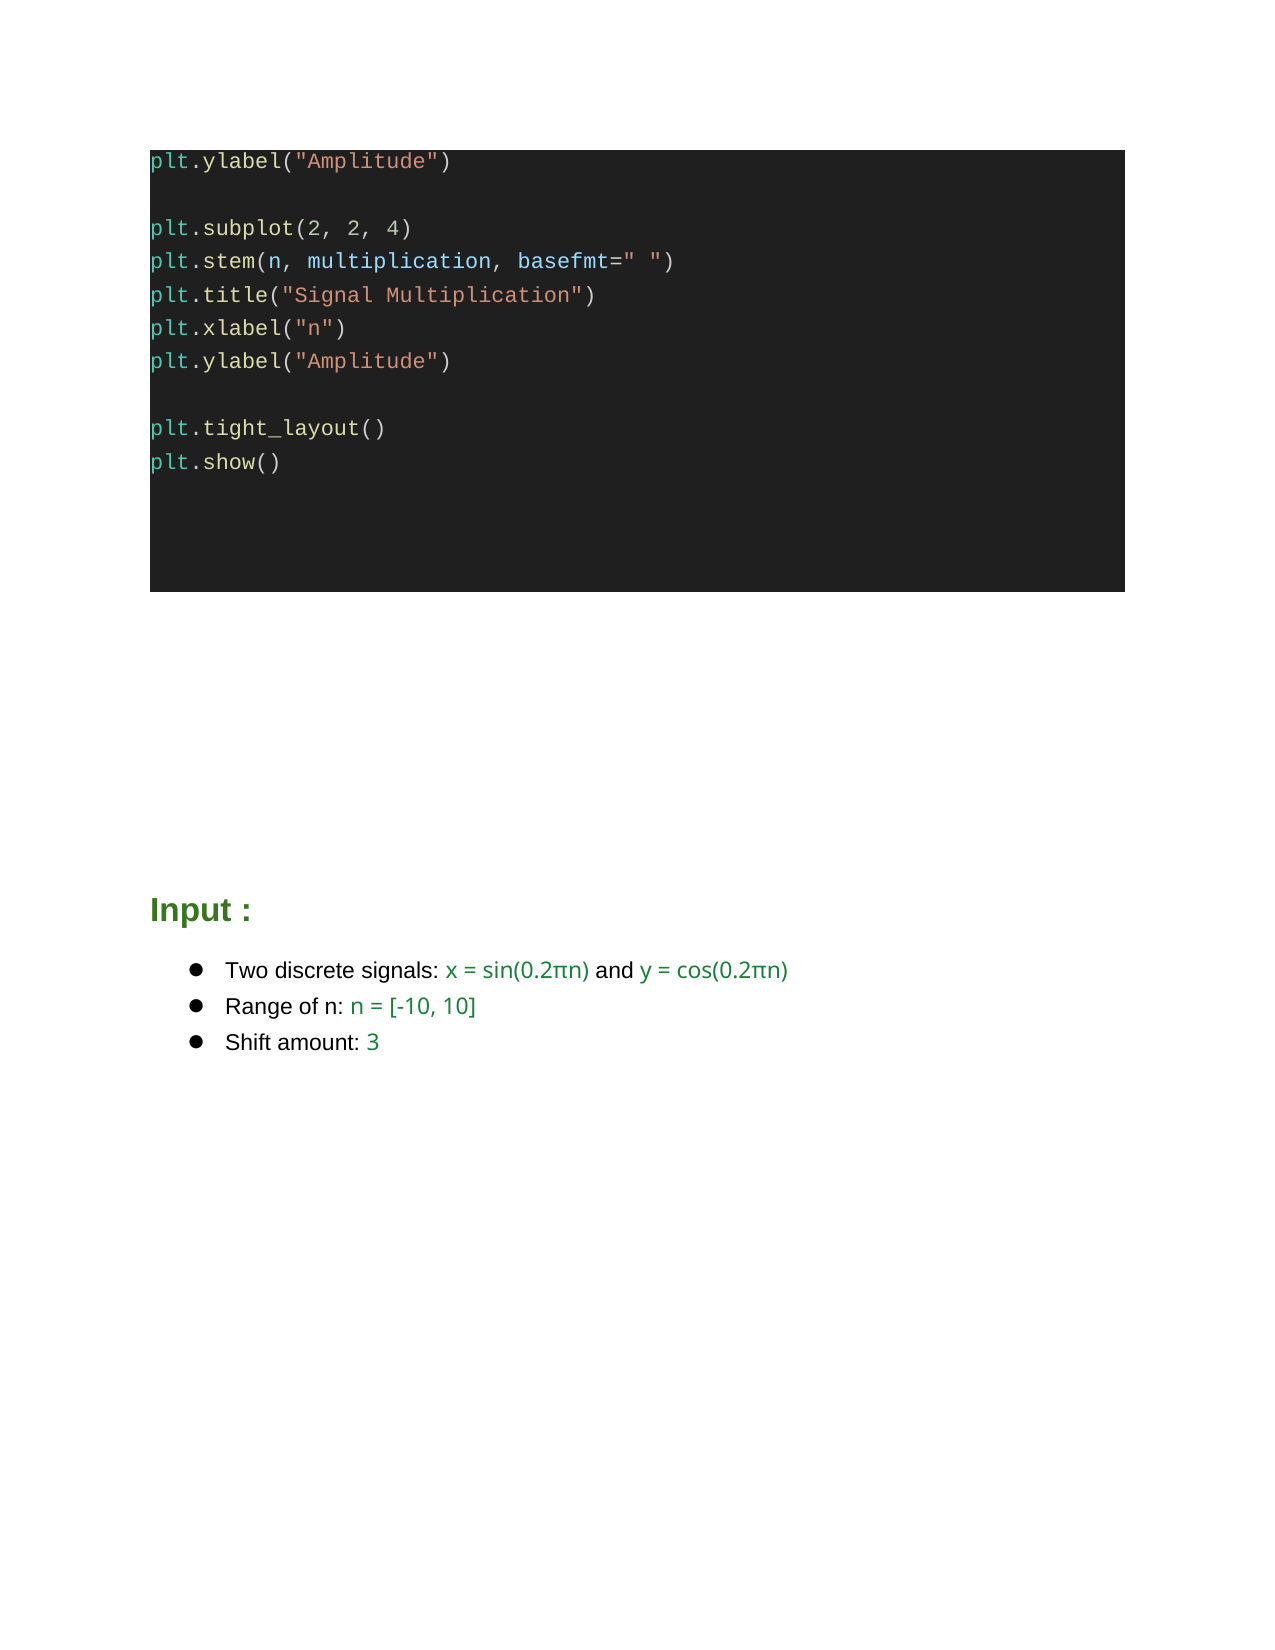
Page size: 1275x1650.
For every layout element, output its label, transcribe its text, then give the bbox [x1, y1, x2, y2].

text plt.title("Signal Multiplication") [150, 284, 1125, 308]
text plt.show() [150, 451, 1125, 476]
list Shift amount: 3 [187, 1026, 1125, 1057]
text plt.xlabel("n") [150, 317, 1125, 342]
text plt.subplot(2, 2, 4) [150, 217, 1125, 242]
subtitle Input : [150, 890, 1125, 929]
text plt.tight_layout() [150, 417, 1125, 442]
text plt.ylabel("Amplitude") [150, 150, 1125, 175]
text plt.ylabel("Amplitude") [150, 351, 1125, 375]
list Two discrete signals: x = sin(0.2πn) and y = cos(0.2πn) [187, 954, 1125, 985]
text plt.stem(n, multiplication, basefmt=" ") [150, 250, 1125, 275]
list Range of n: n = [-10, 10] [187, 990, 1125, 1021]
